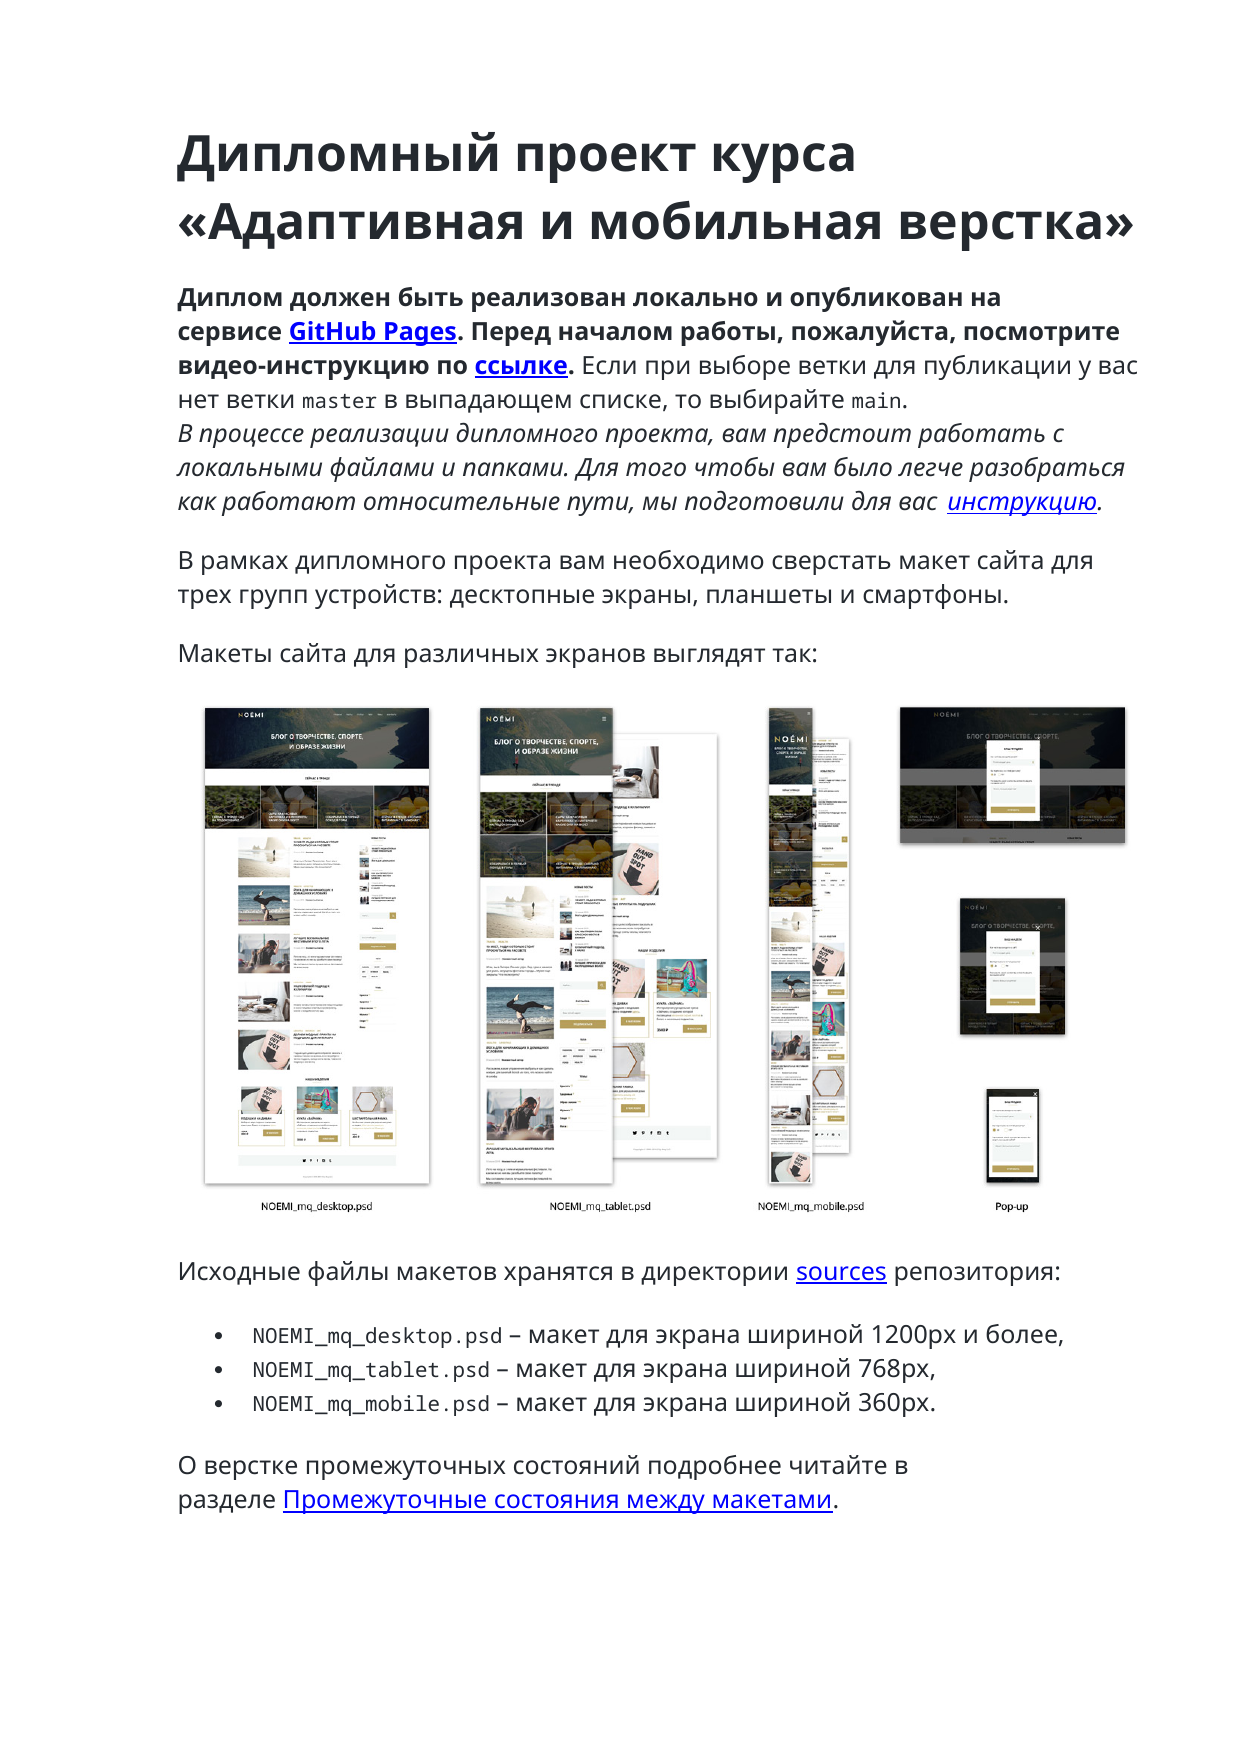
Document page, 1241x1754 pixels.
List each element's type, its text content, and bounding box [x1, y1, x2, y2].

text В процессе реализации дипломного проекта, вам предстоит работать с локальными файлами и папками. Для того чтобы вам было легче разобраться как работают относительные пути, мы подготовили для вас инструкцию. [177, 416, 1152, 518]
text Исходные файлы макетов хранятся в директории sources репозитория: [177, 1253, 1152, 1287]
list NOEMI_mq_tablet.psd – макет для экрана шириной 768px, [215, 1351, 1152, 1384]
list NOEMI_mq_mobile.psd – макет для экрана шириной 360px. [215, 1384, 1152, 1419]
text Макеты сайта для различных экранов выглядят так: [177, 636, 1152, 670]
picture [177, 695, 1152, 1229]
list NOEMI_mq_desktop.psd – макет для экрана шириной 1200px и более, [215, 1316, 1152, 1351]
text Дипломный проект курса «Адаптивная и мобильная верстка» [177, 118, 1152, 254]
text В рамках дипломного проекта вам необходимо сверстать макет сайта для трех групп устройств: десктопные экраны, планшеты и смартфоны. [177, 543, 1152, 611]
text О верстке промежуточных состояний подробнее читайте в разделе Промежуточные состояния между макетами. [177, 1448, 1152, 1516]
text Диплом должен быть реализован локально и опубликован на сервисе GitHub Pages. Перед началом работы, пожалуйста, посмотрите видео-инструкцию по ссылке. Если при выборе ветки для публикации у вас нет ветки master в выпадающем списке, то выбирайте main. [177, 279, 1152, 416]
